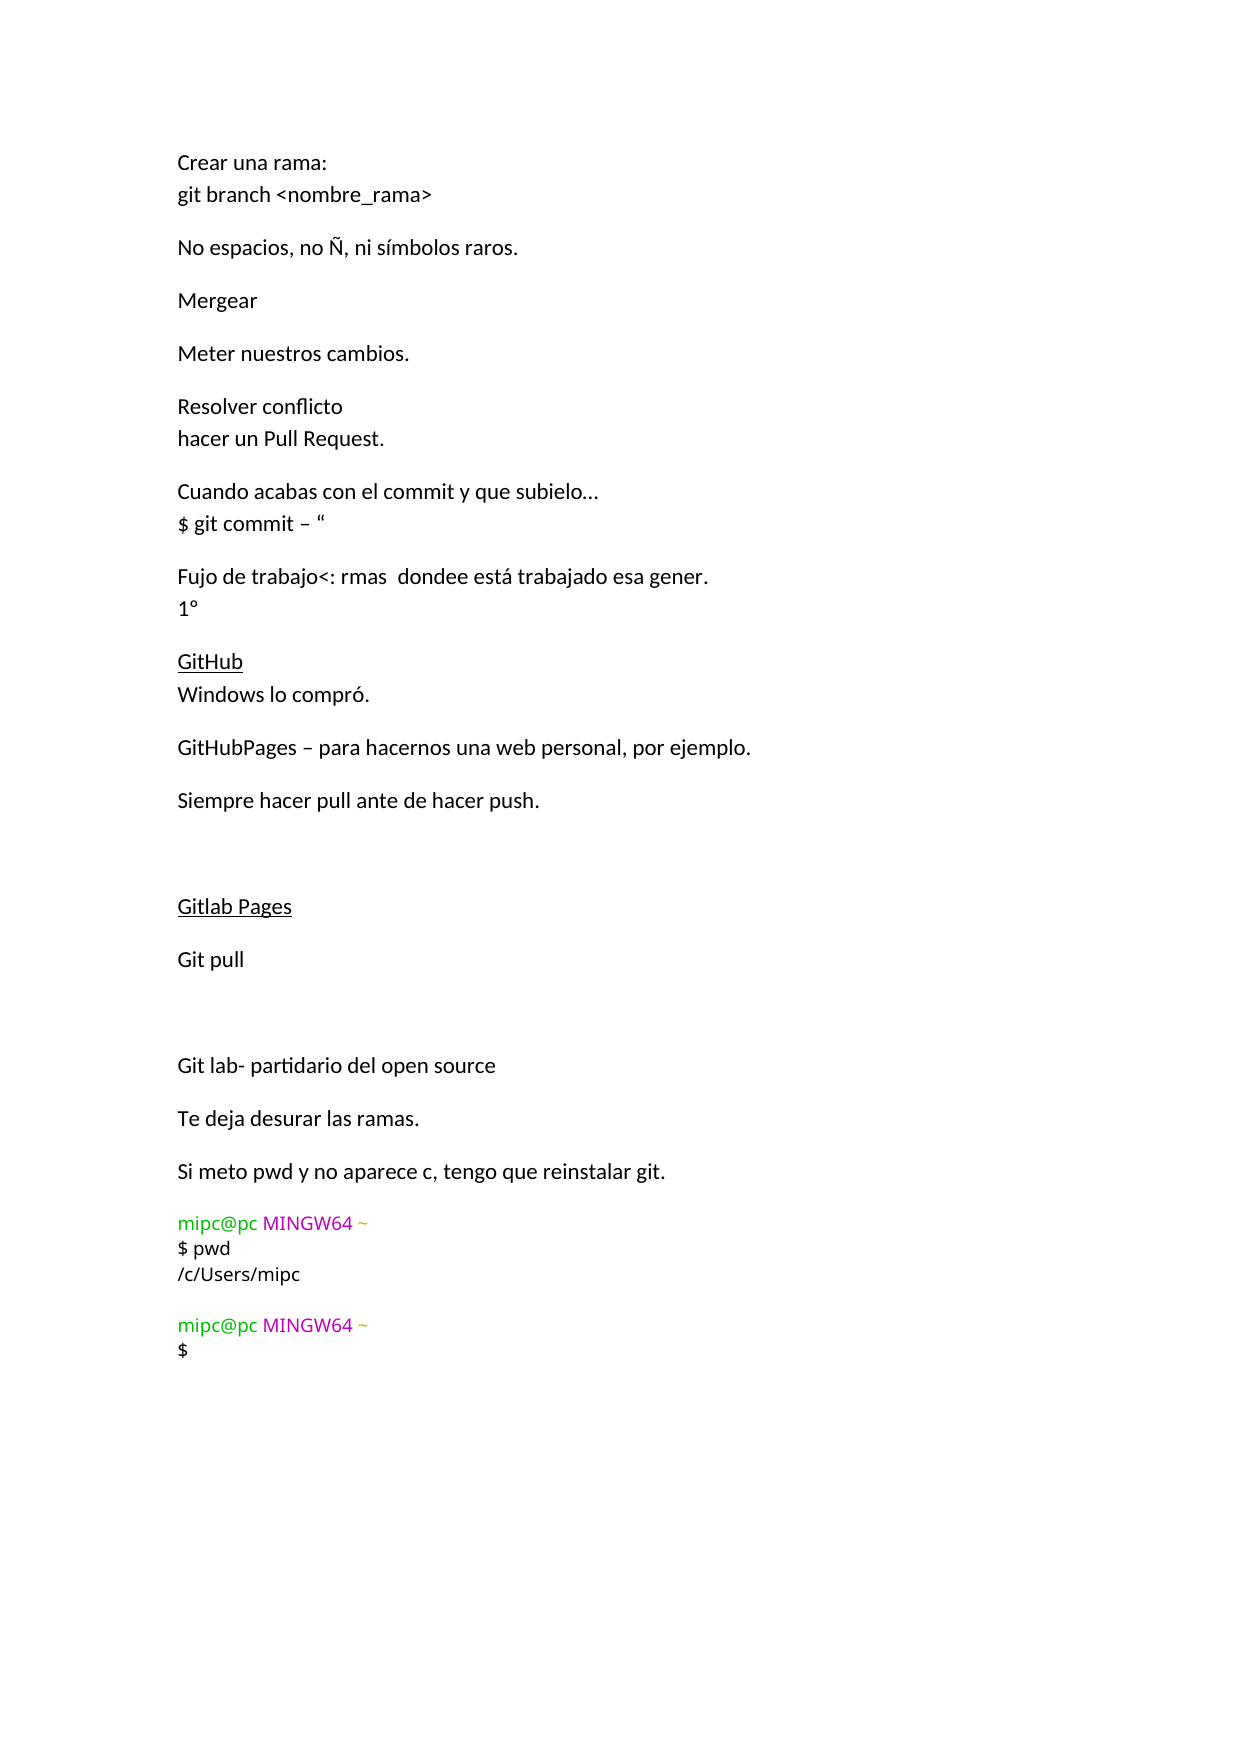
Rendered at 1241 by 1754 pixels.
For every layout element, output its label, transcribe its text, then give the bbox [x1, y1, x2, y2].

text Git lab- partidario del open source [177, 1051, 1063, 1079]
text $ pwd [177, 1235, 1063, 1261]
text GitHubPages – para hacernos una web personal, por ejemplo. [177, 733, 1063, 761]
text Git pull [177, 945, 1063, 973]
text Fujo de trabajo<: rmas dondee está trabajado esa gener. 1º [177, 562, 1063, 622]
text No espacios, no Ñ, ni símbolos raros. [177, 233, 1063, 261]
text /c/Users/mipc [177, 1261, 1063, 1286]
text Resolver conflicto hacer un Pull Request. [177, 392, 1063, 452]
text Siempre hacer pull ante de hacer push. [177, 786, 1063, 814]
text mipc@pc MINGW64 ~ [177, 1312, 1063, 1337]
text Cuando acabas con el commit y que subielo… $ git commit – “ [177, 477, 1063, 537]
text Mergear [177, 286, 1063, 314]
text $ [177, 1337, 1063, 1363]
text mipc@pc MINGW64 ~ [177, 1210, 1063, 1235]
text Si meto pwd y no aparece c, tengo que reinstalar git. [177, 1157, 1063, 1185]
text GitHub Windows lo compró. [177, 647, 1063, 708]
text Gitlab Pages [177, 892, 1063, 920]
text Te deja desurar las ramas. [177, 1104, 1063, 1132]
text Meter nuestros cambios. [177, 339, 1063, 367]
text Crear una rama: git branch <nombre_rama> [177, 148, 1063, 208]
